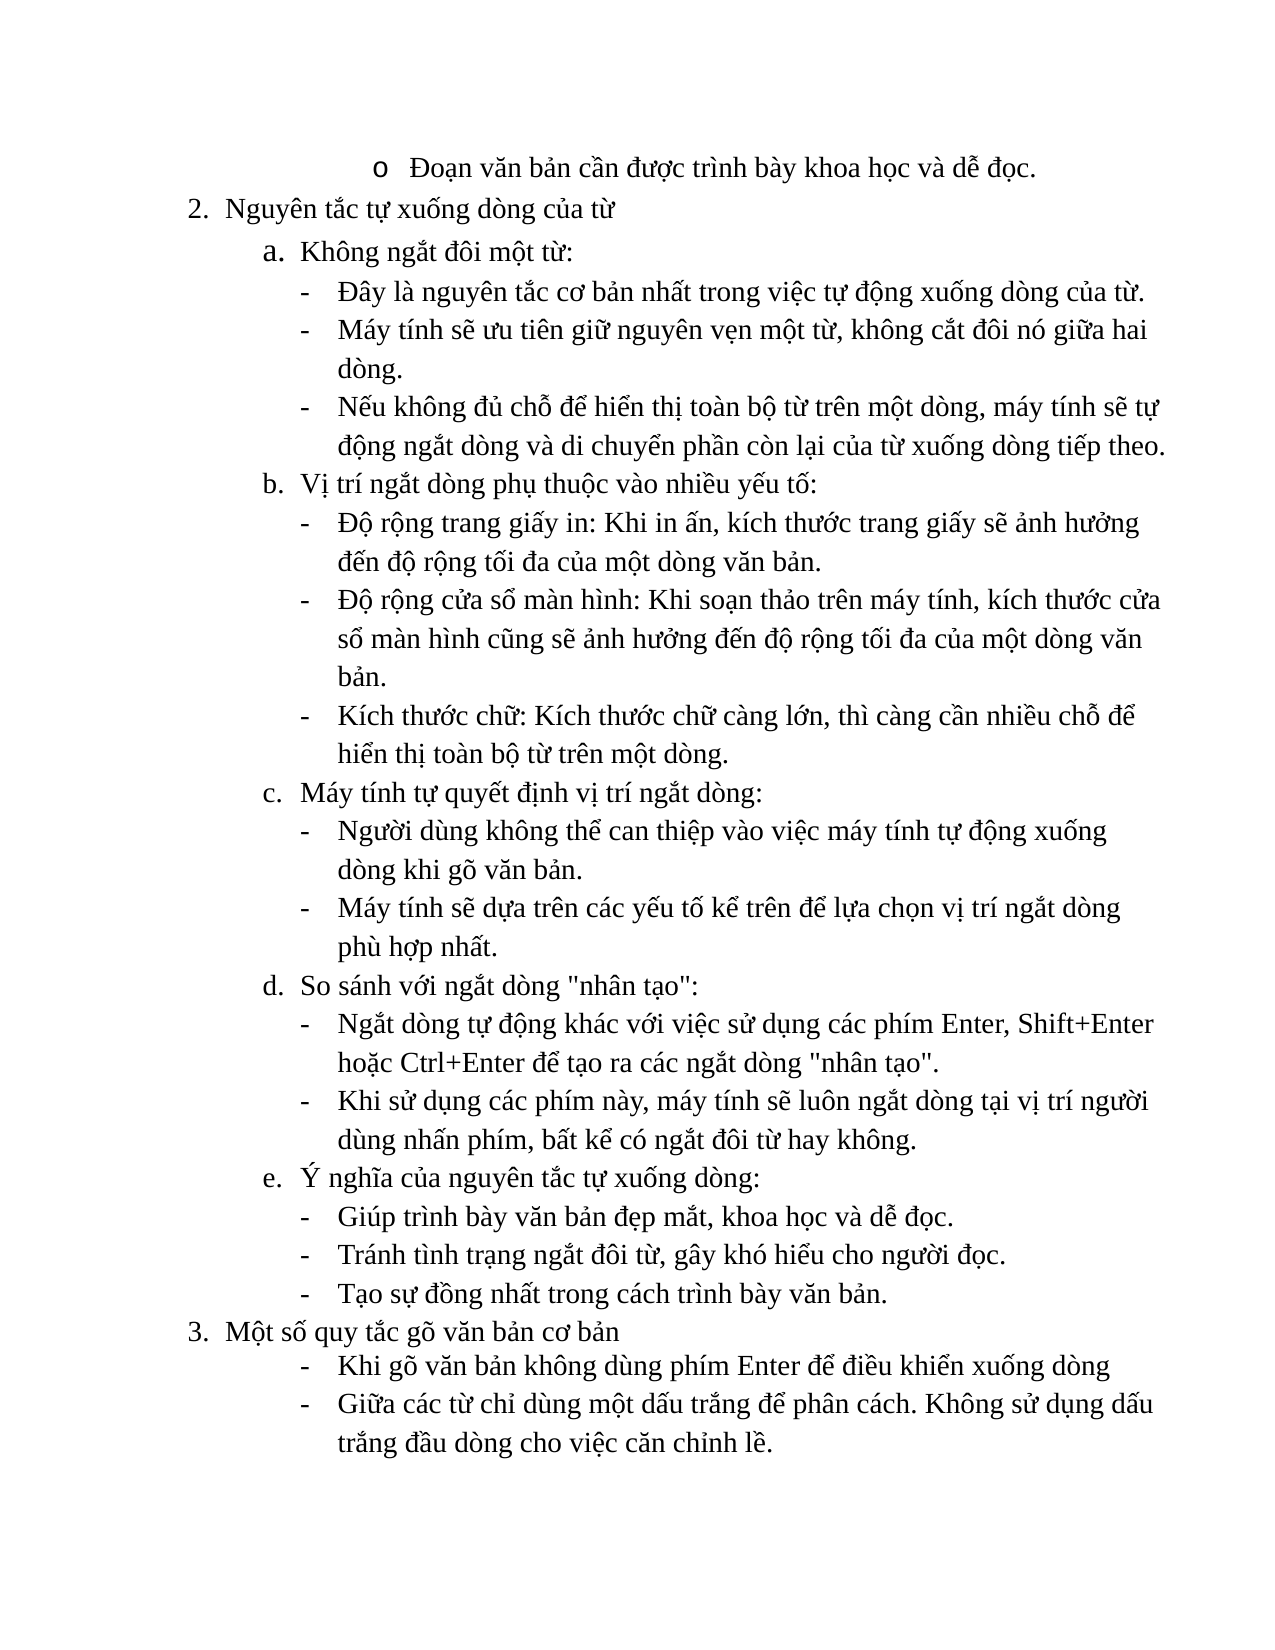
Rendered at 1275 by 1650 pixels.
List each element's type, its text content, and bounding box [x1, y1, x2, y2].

list Đoạn văn bản cần được trình bày khoa học và dễ đọc. [372, 150, 1167, 186]
list Tránh tình trạng ngắt đôi từ, gây khó hiểu cho người đọc. [300, 1237, 1167, 1271]
list Độ rộng cửa sổ màn hình: Khi soạn thảo trên máy tính, kích thước cửa sổ màn hình cũng sẽ ảnh hưởng đến độ rộng tối đa của một dòng văn bản. [300, 582, 1167, 693]
list Giúp trình bày văn bản đẹp mắt, khoa học và dễ đọc. [300, 1199, 1167, 1232]
list Đây là nguyên tắc cơ bản nhất trong việc tự động xuống dòng của từ. [300, 274, 1167, 307]
list Khi sử dụng các phím này, máy tính sẽ luôn ngắt dòng tại vị trí người dùng nhấn phím, bất kể có ngắt đôi từ hay không. [300, 1083, 1167, 1155]
list Máy tính sẽ dựa trên các yếu tố kể trên để lựa chọn vị trí ngắt dòng phù hợp nhất. [300, 891, 1167, 963]
list Máy tính sẽ ưu tiên giữ nguyên vẹn một từ, không cắt đôi nó giữa hai dòng. [300, 312, 1167, 384]
list Người dùng không thể can thiệp vào việc máy tính tự động xuống dòng khi gõ văn bản. [300, 813, 1167, 886]
list So sánh với ngắt dòng "nhân tạo": [262, 968, 1167, 1001]
list Kích thước chữ: Kích thước chữ càng lớn, thì càng cần nhiều chỗ để hiển thị toàn bộ từ trên một dòng. [300, 698, 1167, 770]
list Vị trí ngắt dòng phụ thuộc vào nhiều yếu tố: [262, 467, 1167, 500]
list Độ rộng trang giấy in: Khi in ấn, kích thước trang giấy sẽ ảnh hưởng đến độ rộng tối đa của một dòng văn bản. [300, 505, 1167, 577]
list Nếu không đủ chỗ để hiển thị toàn bộ từ trên một dòng, máy tính sẽ tự động ngắt dòng và di chuyển phần còn lại của từ xuống dòng tiếp theo. [300, 389, 1167, 462]
list Nguyên tắc tự xuống dòng của từ [187, 191, 1167, 225]
list Không ngắt đôi một từ: [262, 230, 1167, 268]
list Máy tính tự quyết định vị trí ngắt dòng: [262, 775, 1167, 808]
list Ngắt dòng tự động khác với việc sử dụng các phím Enter, Shift+Enter hoặc Ctrl+Enter để tạo ra các ngắt dòng "nhân tạo". [300, 1006, 1167, 1078]
list Khi gõ văn bản không dùng phím Enter để điều khiển xuống dòng [300, 1348, 1167, 1382]
list Tạo sự đồng nhất trong cách trình bày văn bản. [300, 1276, 1167, 1309]
list Giữa các từ chỉ dùng một dấu trắng để phân cách. Không sử dụng dấu trắng đầu dòng cho việc căn chỉnh lề. [300, 1387, 1167, 1459]
list Ý nghĩa của nguyên tắc tự xuống dòng: [262, 1160, 1167, 1194]
list Một số quy tắc gõ văn bản cơ bản [187, 1314, 1167, 1348]
